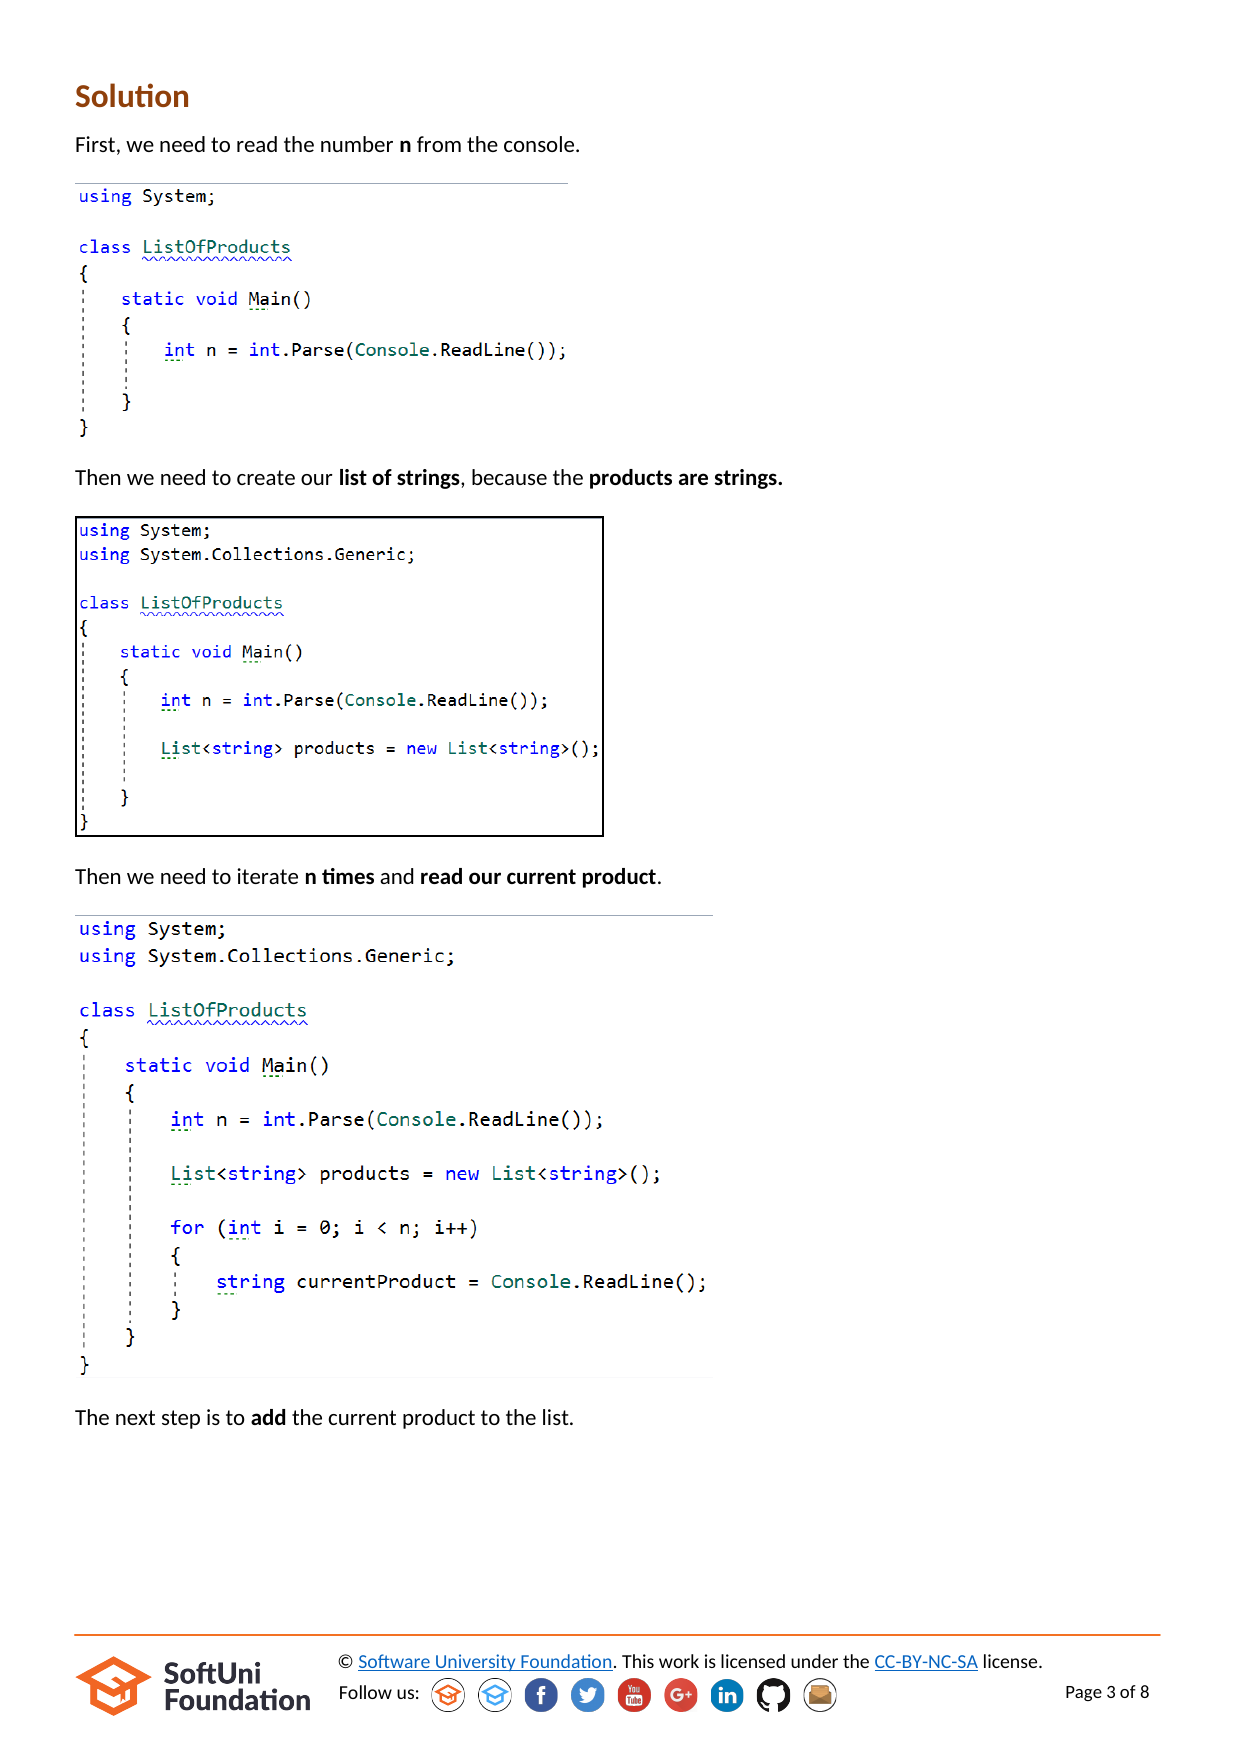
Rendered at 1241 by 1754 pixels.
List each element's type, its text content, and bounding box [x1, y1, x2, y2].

picture [571, 1678, 605, 1712]
picture [664, 1678, 698, 1712]
picture [711, 1679, 720, 1687]
picture [75, 1656, 310, 1716]
picture [756, 1678, 790, 1712]
subtitle Solution [75, 75, 1165, 116]
text Then we need to create our list of strings, because the products are strings. [75, 463, 1165, 491]
picture [734, 1702, 744, 1712]
picture [617, 1678, 651, 1712]
picture [431, 1678, 465, 1712]
picture [803, 1678, 837, 1712]
picture [478, 1678, 512, 1712]
picture [711, 1704, 720, 1712]
text The next step is to add the current product to the list. [75, 1403, 1165, 1431]
picture [725, 1693, 736, 1703]
text First, we need to read the number n from the console. [75, 130, 1165, 158]
picture [734, 1679, 744, 1689]
text Then we need to iterate n times and read our current product. [75, 862, 1165, 890]
picture [77, 518, 602, 835]
picture [75, 915, 713, 1378]
picture [75, 183, 568, 439]
picture [524, 1678, 558, 1712]
